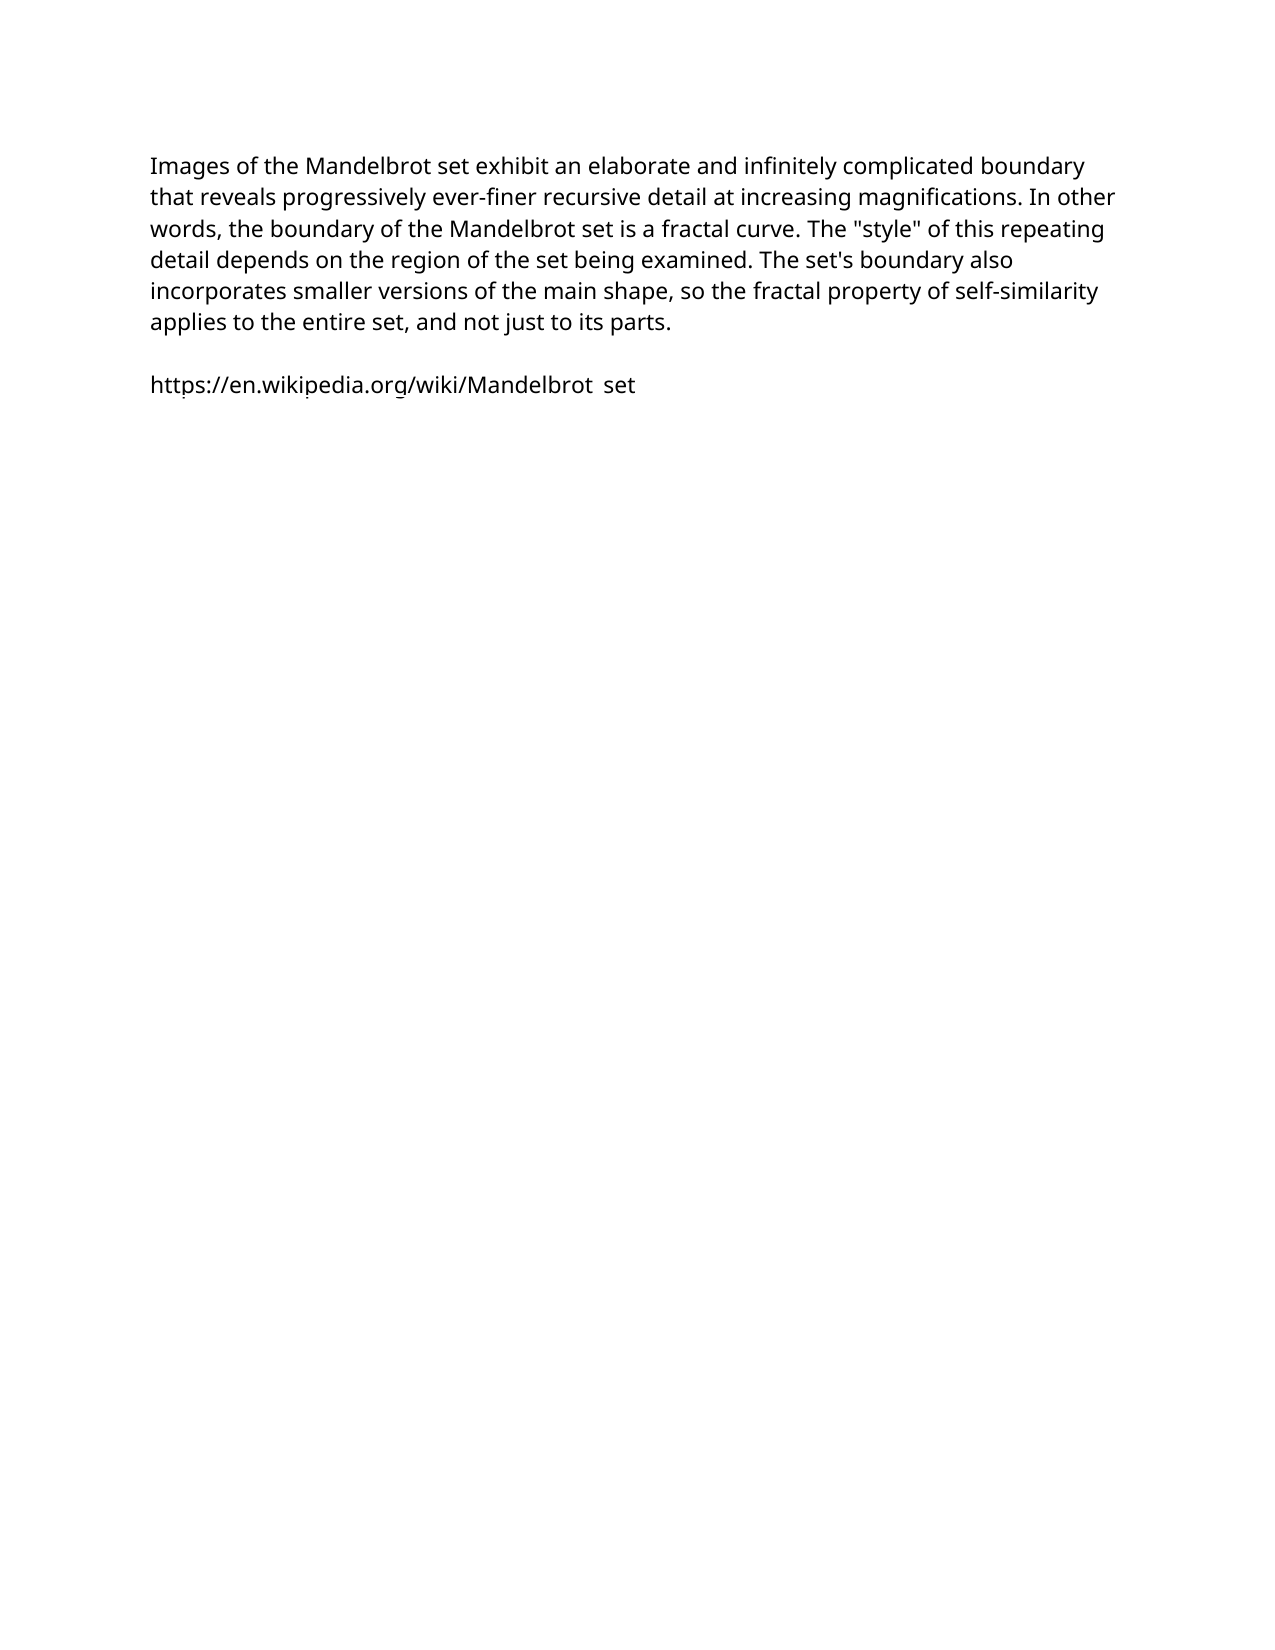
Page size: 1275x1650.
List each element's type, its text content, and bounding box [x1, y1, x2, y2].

text https://en.wikipedia.org/wiki/Mandelbrot_set [150, 369, 1125, 400]
text Images of the Mandelbrot set exhibit an elaborate and infinitely complicated boundary that reveals progressively ever-finer recursive detail at increasing magnifications. In other words, the boundary of the Mandelbrot set is a fractal curve. The "style" of this repeating detail depends on the region of the set being examined. The set's boundary also incorporates smaller versions of the main shape, so the fractal property of self-similarity applies to the entire set, and not just to its parts. [150, 150, 1125, 337]
